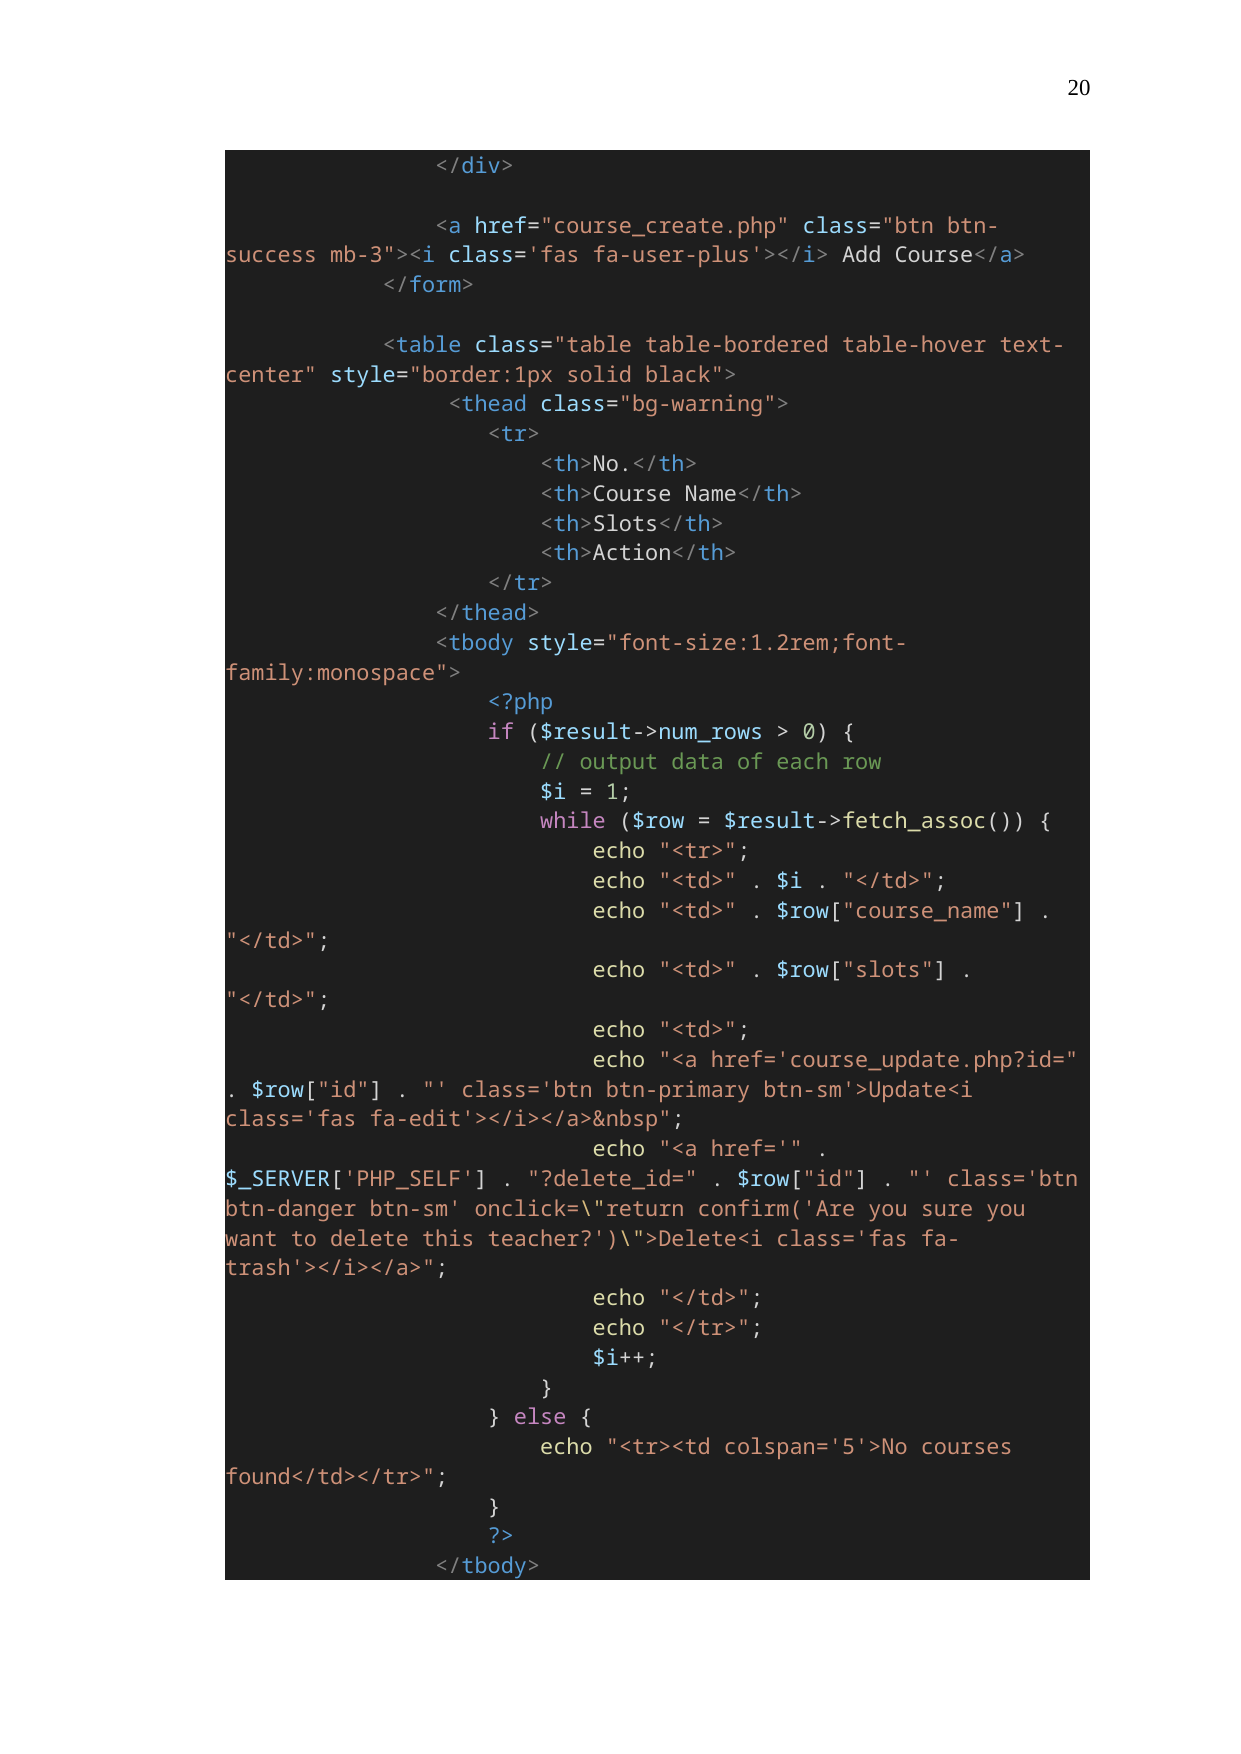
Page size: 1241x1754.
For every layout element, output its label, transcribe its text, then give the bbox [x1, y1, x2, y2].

text </tbody> [225, 1550, 1090, 1580]
text <thead class="bg-warning"> [225, 388, 1090, 418]
text <table class="table table-bordered table-hover text-center" style="border:1px solid black"> [225, 329, 1090, 388]
text echo "<td>" . $i . "</td>"; [225, 865, 1090, 895]
text echo "<tr>"; [225, 835, 1090, 865]
text echo "<td>"; [225, 1014, 1090, 1044]
text if ($result->num_rows > 0) { [225, 716, 1090, 746]
text } [225, 1371, 1090, 1401]
text </form> [225, 269, 1090, 299]
text // output data of each row [225, 746, 1090, 776]
text <a href="course_create.php" class="btn btn-success mb-3"><i class='fas fa-user-plus'></i> Add Course</a> [225, 209, 1090, 269]
text echo "<td>" . $row["course_name"] . "</td>"; [225, 895, 1090, 954]
text <?php [225, 686, 1090, 716]
text } [225, 1491, 1090, 1520]
text <th>Slots</th> [225, 507, 1090, 537]
text </thead> [225, 597, 1090, 627]
text </div> [225, 150, 1090, 180]
text echo "</td>"; [225, 1282, 1090, 1312]
text echo "<a href='course_update.php?id=" . $row["id"] . "' class='btn btn-primary btn-sm'>Update<i class='fas fa-edit'></i></a>&nbsp"; [225, 1044, 1090, 1133]
text } else { [225, 1401, 1090, 1431]
text <th>No.</th> [225, 448, 1090, 478]
text <th>Action</th> [225, 537, 1090, 567]
text echo "<td>" . $row["slots"] . "</td>"; [225, 954, 1090, 1014]
text $i = 1; [225, 776, 1090, 805]
text while ($row = $result->fetch_assoc()) { [225, 805, 1090, 835]
text </tr> [225, 567, 1090, 597]
text <tr> [225, 418, 1090, 448]
text echo "<a href='" . $_SERVER['PHP_SELF'] . "?delete_id=" . $row["id"] . "' class='btn btn-danger btn-sm' onclick=\"return confirm('Are you sure you want to delete this teacher?')\">Delete<i class='fas fa-trash'></i></a>"; [225, 1133, 1090, 1282]
text echo "<tr><td colspan='5'>No courses found</td></tr>"; [225, 1431, 1090, 1491]
text <tbody style="font-size:1.2rem;font-family:monospace"> [225, 627, 1090, 686]
text <th>Course Name</th> [225, 478, 1090, 507]
text ?> [225, 1520, 1090, 1550]
text echo "</tr>"; [225, 1312, 1090, 1342]
text $i++; [225, 1342, 1090, 1371]
